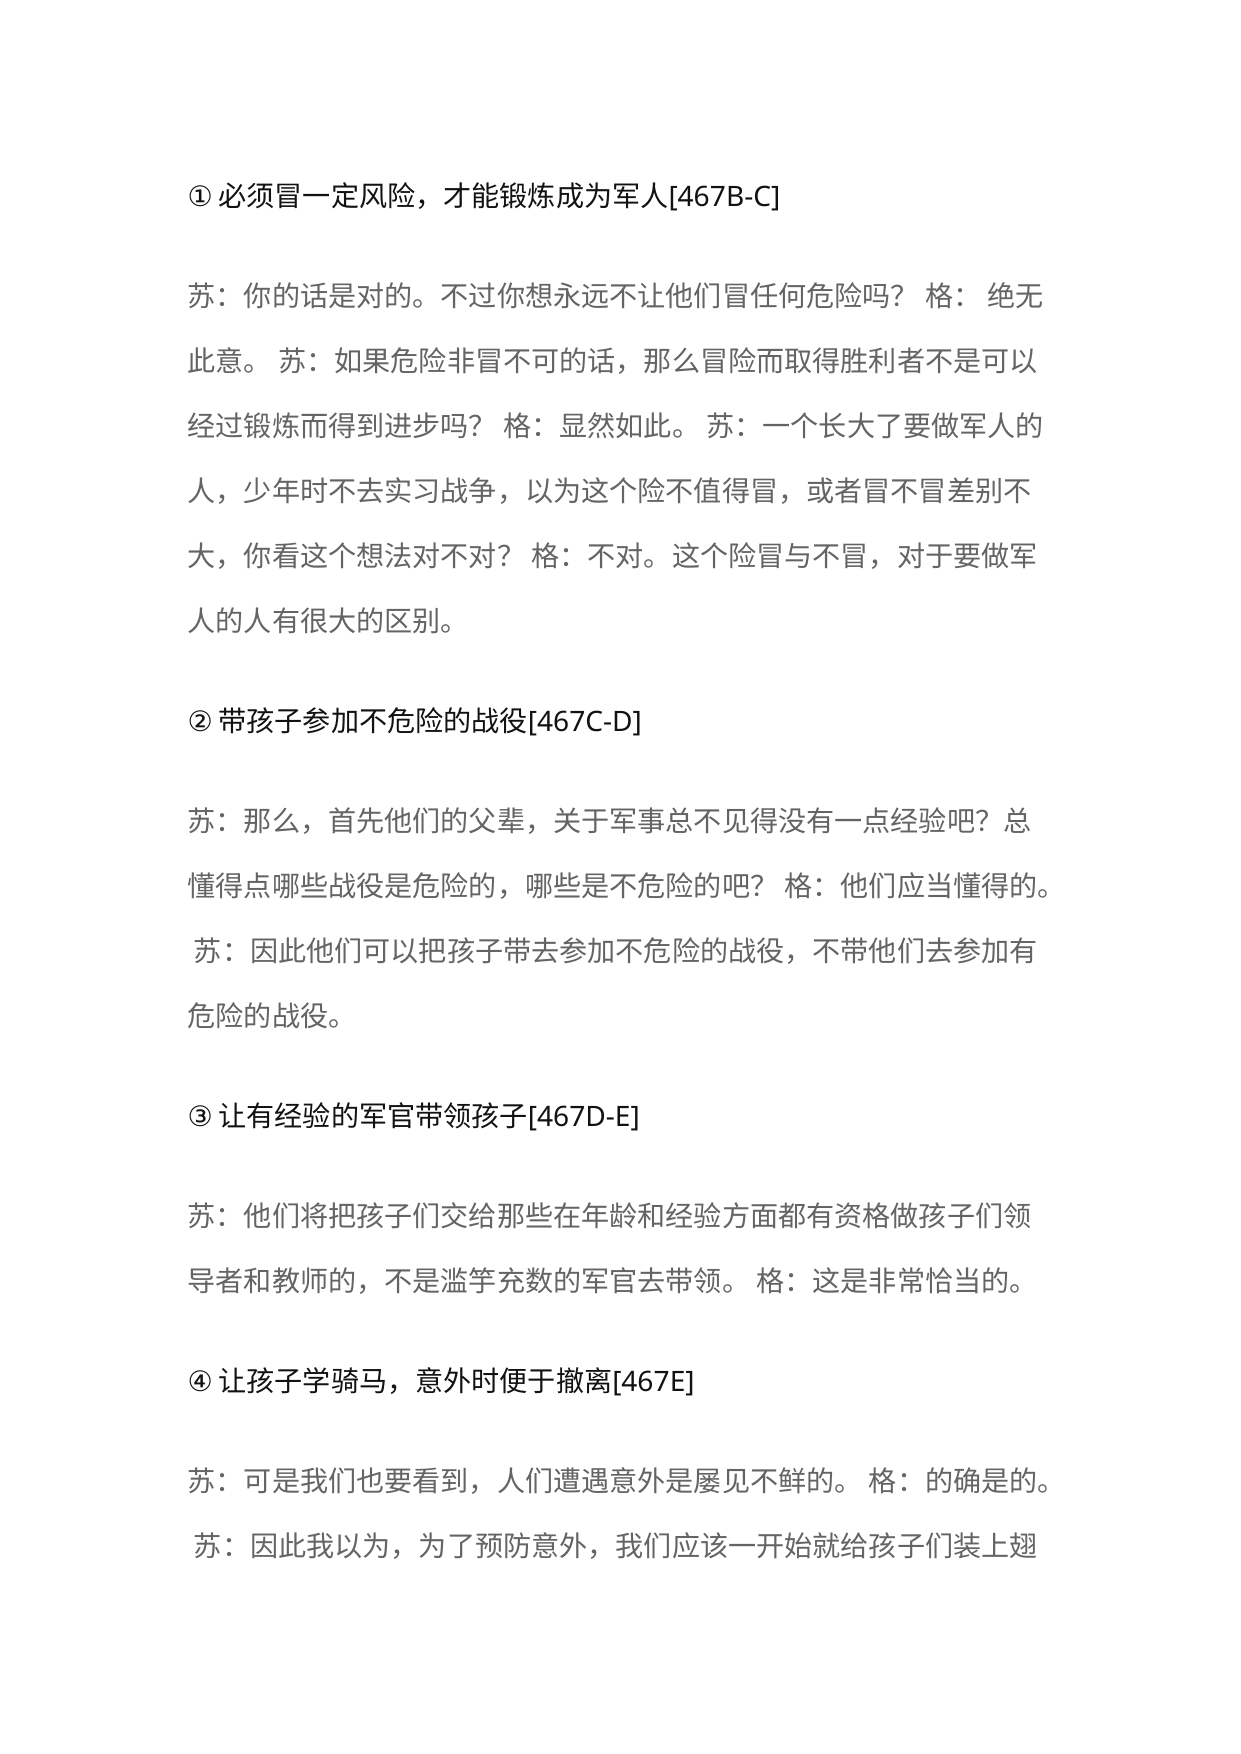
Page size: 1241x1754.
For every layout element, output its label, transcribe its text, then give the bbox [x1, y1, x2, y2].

text ②带孩子参加不危险的战役[467C-D] [187, 687, 1053, 752]
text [187, 1447, 1053, 1577]
text 苏：他们将把孩子们交给那些在年龄和经验方面都有资格做孩子们领导者和教师的，不是滥竽充数的军官去带领。 格：这是非常恰当的。 [187, 1182, 1053, 1312]
text ①必须冒一定风险，才能锻炼成为军人[467B-C] [187, 162, 1053, 227]
text 苏：你的话是对的。不过你想永远不让他们冒任何危险吗？ 格： 绝无此意。 苏：如果危险非冒不可的话，那么冒险而取得胜利者不是可以经过锻炼而得到进步吗？ 格：显然如此。 苏：一个长大了要做军人的人，少年时不去实习战争，以为这个险不值得冒，或者冒不冒差别不大，你看这个想法对不对？ 格：不对。这个险冒与不冒，对于要做军人的人有很大的区别。 [187, 262, 1053, 652]
text ④让孩子学骑马，意外时便于撤离[467E] [187, 1347, 1053, 1412]
text ③让有经验的军官带领孩子[467D-E] [187, 1082, 1053, 1147]
text 苏：那么，首先他们的父辈，关于军事总不见得没有一点经验吧？总懂得点哪些战役是危险的，哪些是不危险的吧？ 格：他们应当懂得的。 苏：因此他们可以把孩子带去参加不危险的战役，不带他们去参加有危险的战役。 [187, 787, 1053, 1047]
